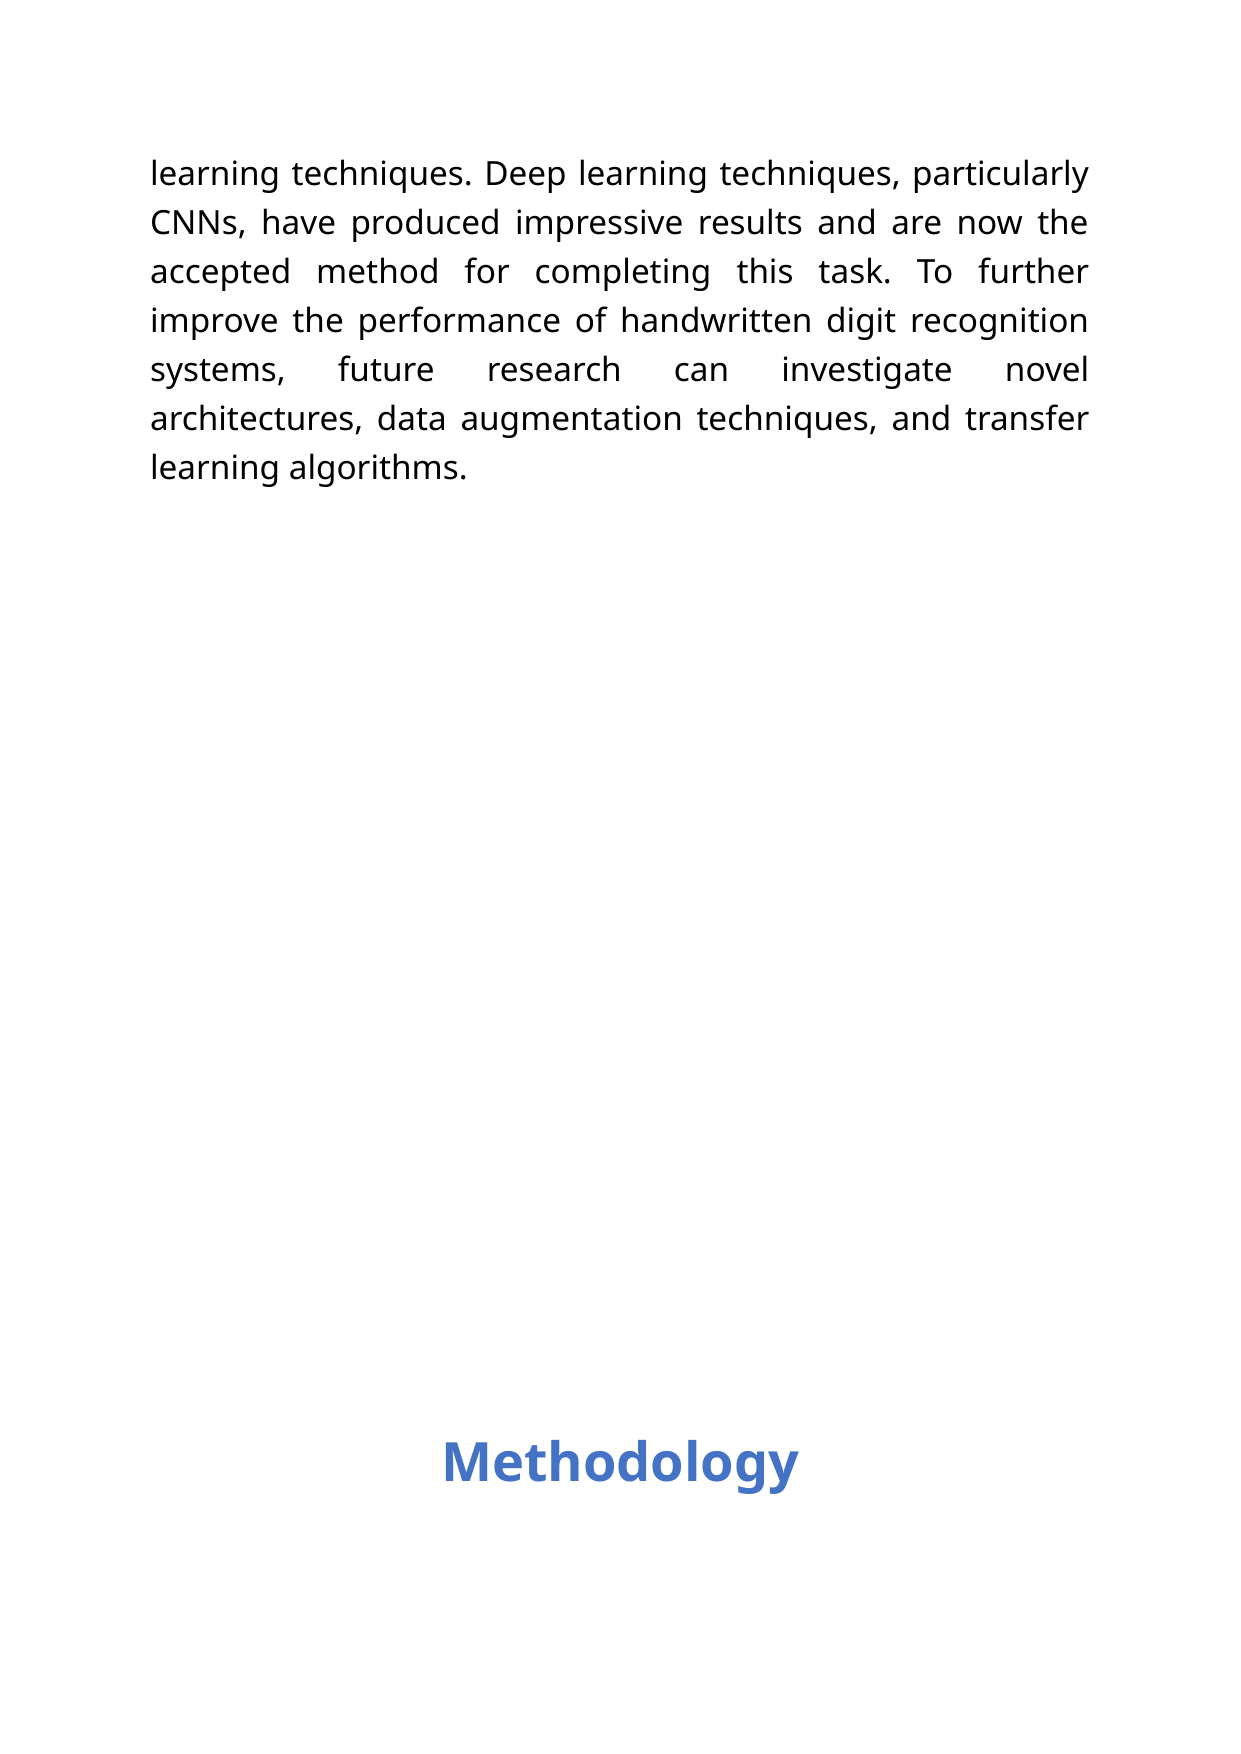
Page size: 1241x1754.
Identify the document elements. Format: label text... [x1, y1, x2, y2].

text Methodology [150, 1424, 1090, 1497]
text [150, 150, 1090, 489]
